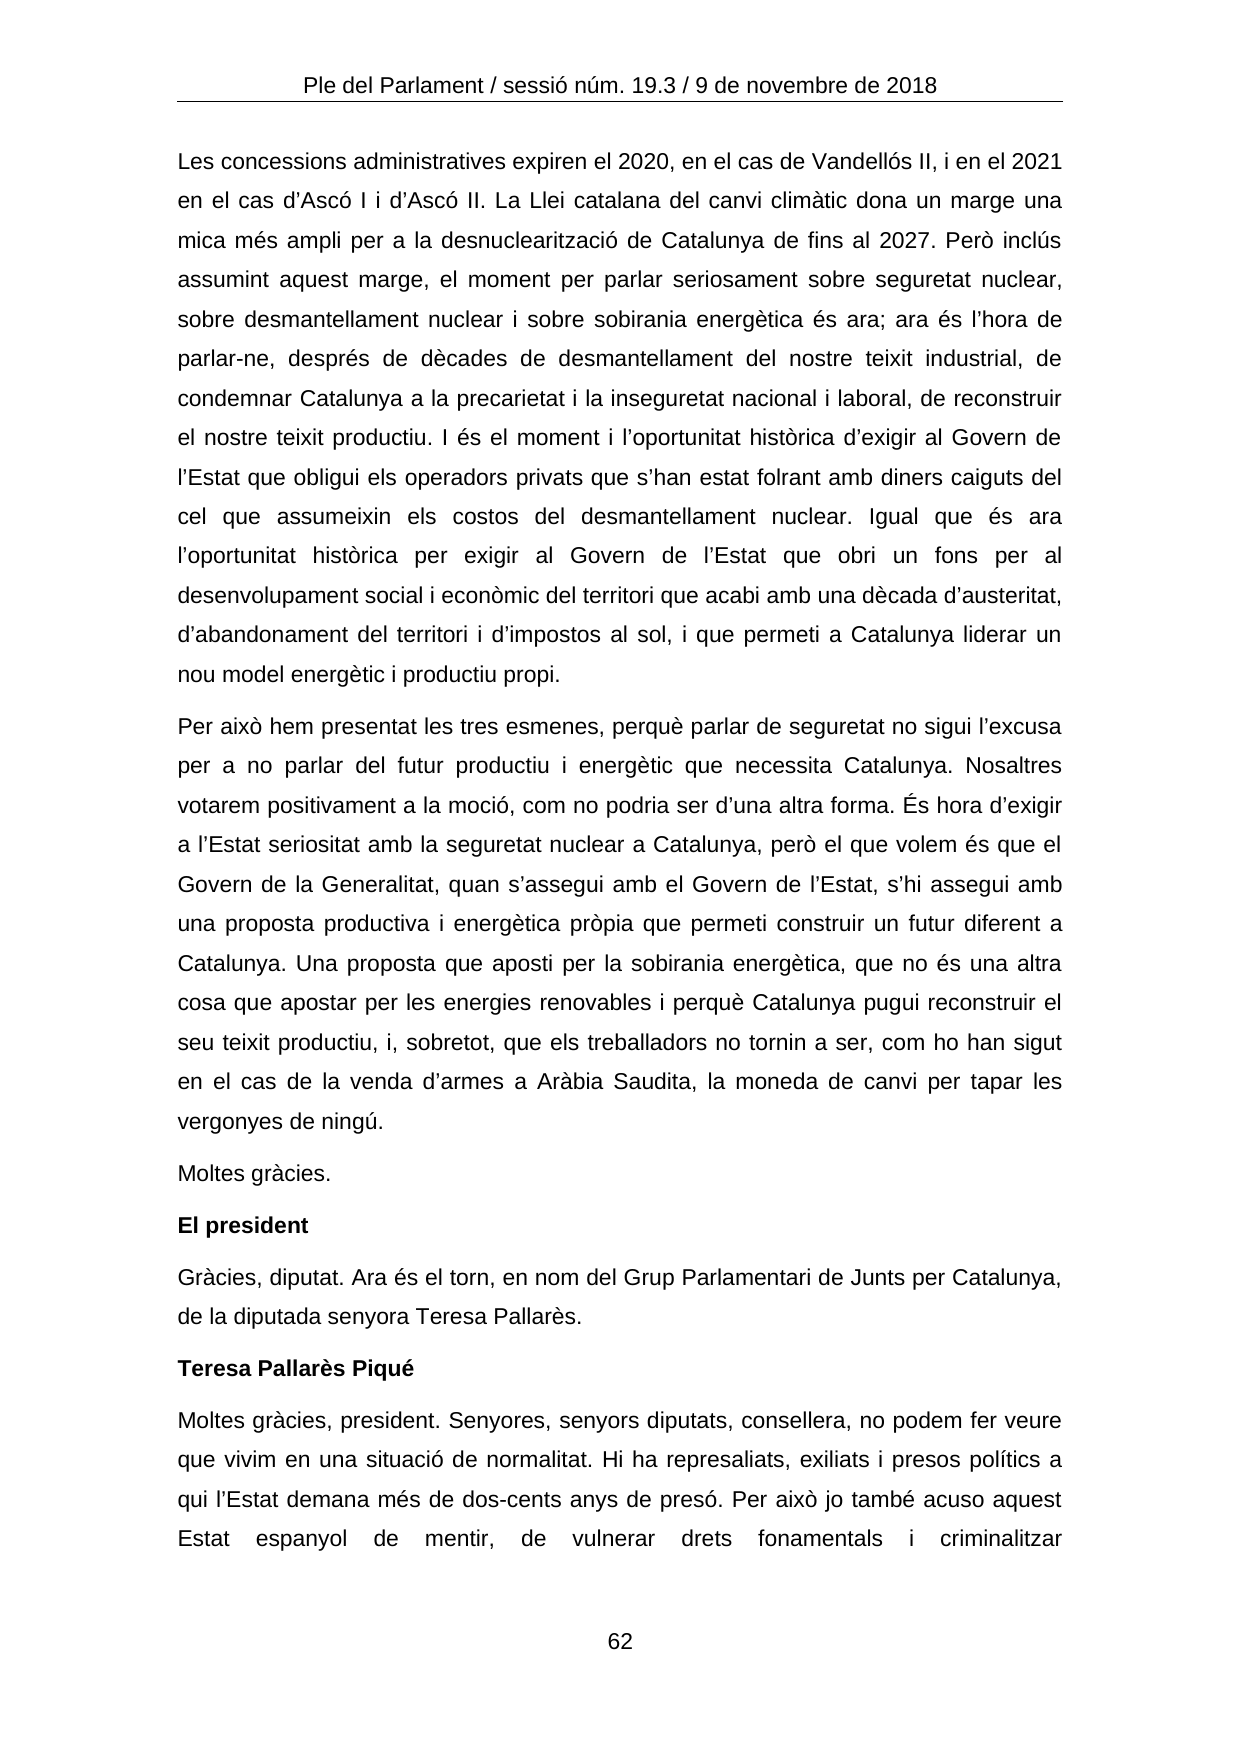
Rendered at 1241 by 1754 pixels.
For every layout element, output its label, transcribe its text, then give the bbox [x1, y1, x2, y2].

text El president [177, 1212, 1063, 1238]
text Moltes gràcies. [177, 1159, 1063, 1186]
text Teresa Pallarès Piqué [177, 1355, 1063, 1381]
text Les concessions administratives expiren el 2020, en el cas de Vandellós II, i en el 2021 en el cas d’Ascó I i d’Ascó II. La Llei catalana del canvi climàtic dona un marge una mica més ampli per a la desnuclearització de Catalunya de fins al 2027. Però inclús assumint aquest marge, el moment per parlar seriosament sobre seguretat nuclear, sobre desmantellament nuclear i sobre sobirania energètica és ara; ara és l’hora de parlar-ne, després de dècades de desmantellament del nostre teixit industrial, de condemnar Catalunya a la precarietat i la inseguretat nacional i laboral, de reconstruir el nostre teixit productiu. I és el moment i l’oportunitat històrica d’exigir al Govern de l’Estat que obligui els operadors privats que s’han estat folrant amb diners caiguts del cel que assumeixin els costos del desmantellament nuclear. Igual que és ara l’oportunitat històrica per exigir al Govern de l’Estat que obri un fons per al desenvolupament social i econòmic del territori que acabi amb una dècada d’austeritat, d’abandonament del territori i d’impostos al sol, i que permeti a Catalunya liderar un nou model energètic i productiu propi. [177, 148, 1063, 687]
text Gràcies, diputat. Ara és el torn, en nom del Grup Parlamentari de Junts per Catalunya, de la diputada senyora Teresa Pallarès. [177, 1263, 1063, 1329]
text Per això hem presentat les tres esmenes, perquè parlar de seguretat no sigui l’excusa per a no parlar del futur productiu i energètic que necessita Catalunya. Nosaltres votarem positivament a la moció, com no podria ser d’una altra forma. És hora d’exigir a l’Estat seriositat amb la seguretat nuclear a Catalunya, però el que volem és que el Govern de la Generalitat, quan s’assegui amb el Govern de l’Estat, s’hi assegui amb una proposta productiva i energètica pròpia que permeti construir un futur diferent a Catalunya. Una proposta que aposti per la sobirania energètica, que no és una altra cosa que apostar per les energies renovables i perquè Catalunya pugui reconstruir el seu teixit productiu, i, sobretot, que els treballadors no tornin a ser, com ho han sigut en el cas de la venda d’armes a Aràbia Saudita, la moneda de canvi per tapar les vergonyes de ningú. [177, 713, 1063, 1134]
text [177, 1407, 1063, 1552]
